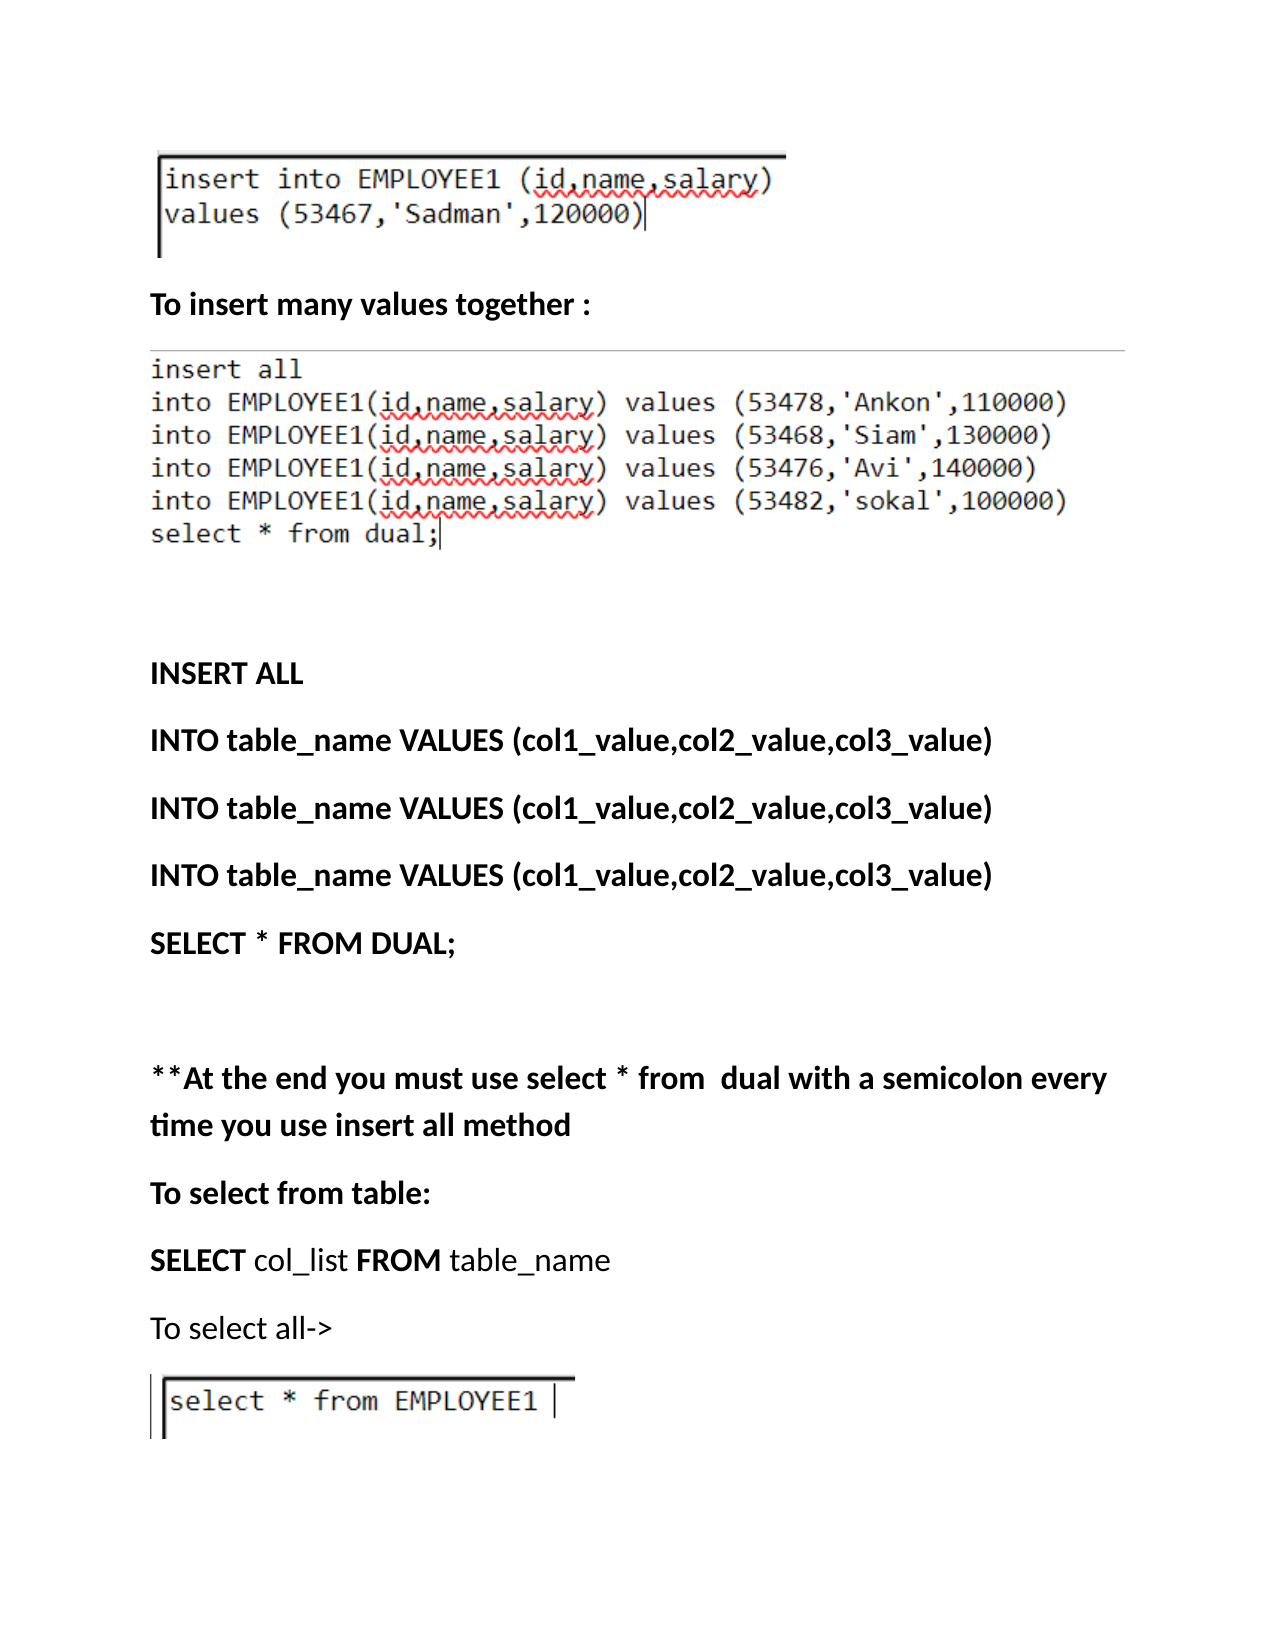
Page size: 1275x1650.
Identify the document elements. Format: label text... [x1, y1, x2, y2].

text To insert many values together : [150, 283, 1125, 323]
text INTO table_name VALUES (col1_value,col2_value,col3_value) [150, 787, 1125, 828]
picture [150, 150, 787, 258]
text SELECT col_list FROM table_name [150, 1239, 1125, 1280]
text SELECT * FROM DUAL; [150, 922, 1125, 963]
text To select all-> [150, 1307, 1125, 1348]
picture [150, 1374, 575, 1439]
text INTO table_name VALUES (col1_value,col2_value,col3_value) [150, 719, 1125, 760]
text To select from table: [150, 1172, 1125, 1212]
text **At the end you must use select * from dual with a semicolon every time you use insert all method [150, 1057, 1125, 1145]
picture [150, 350, 1125, 559]
text INTO table_name VALUES (col1_value,col2_value,col3_value) [150, 854, 1125, 895]
text INSERT ALL [150, 652, 1125, 692]
